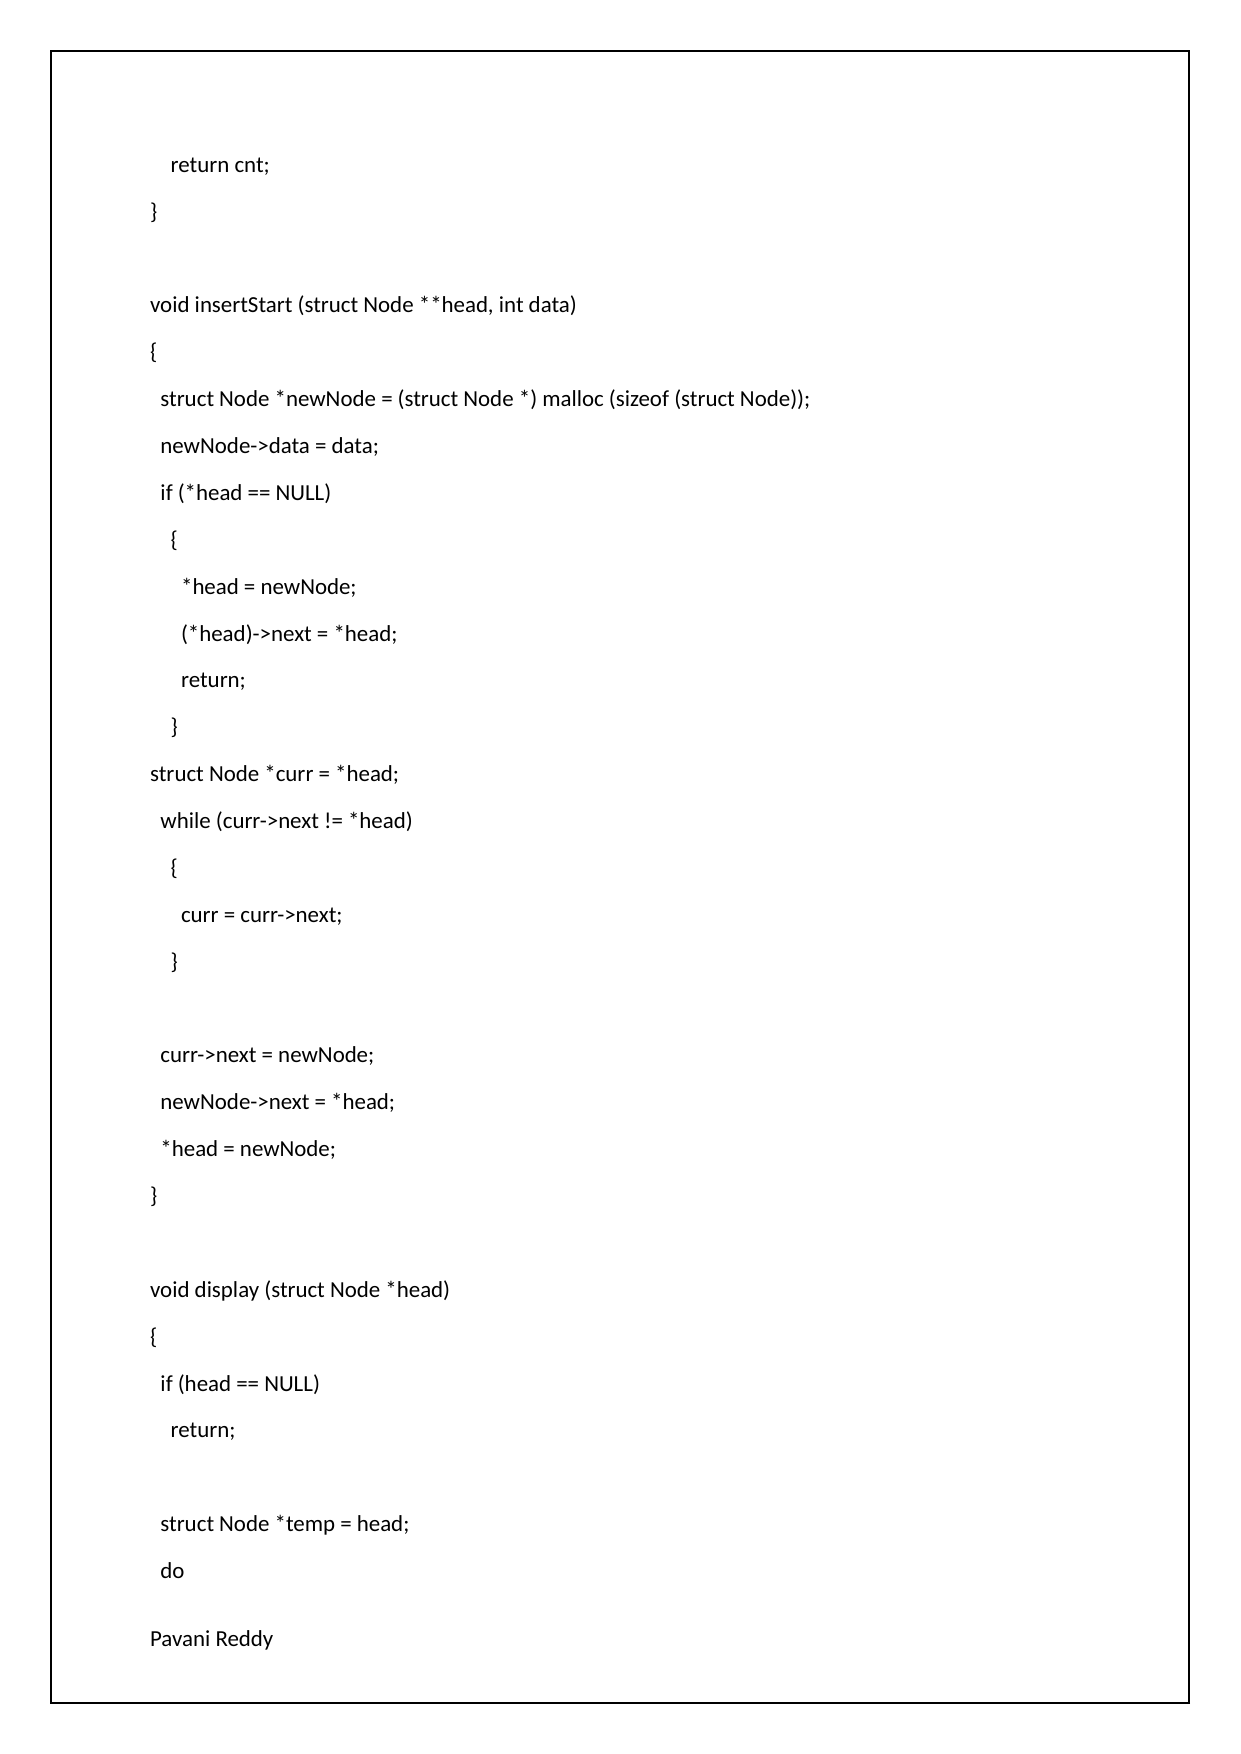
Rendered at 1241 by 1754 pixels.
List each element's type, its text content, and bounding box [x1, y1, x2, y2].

text { [150, 337, 1090, 366]
text { [150, 1322, 1090, 1350]
text { [150, 525, 1090, 553]
text } [150, 1181, 1090, 1209]
text void display (struct Node *head) [150, 1275, 1090, 1303]
text struct Node *curr = *head; [150, 759, 1090, 787]
text do [150, 1556, 1090, 1584]
text struct Node *newNode = (struct Node *) malloc (sizeof (struct Node)); [150, 384, 1090, 412]
text if (head == NULL) [150, 1369, 1090, 1397]
text *head = newNode; [150, 572, 1090, 600]
text curr = curr->next; [150, 900, 1090, 928]
text return; [150, 1416, 1090, 1444]
text } [150, 712, 1090, 741]
text newNode->data = data; [150, 431, 1090, 459]
text newNode->next = *head; [150, 1087, 1090, 1116]
text } [150, 197, 1090, 225]
text void insertStart (struct Node **head, int data) [150, 291, 1090, 319]
text (*head)->next = *head; [150, 619, 1090, 647]
text struct Node *temp = head; [150, 1509, 1090, 1537]
text return; [150, 666, 1090, 694]
text curr->next = newNode; [150, 1041, 1090, 1069]
text return cnt; [150, 150, 1090, 178]
text if (*head == NULL) [150, 478, 1090, 506]
text while (curr->next != *head) [150, 806, 1090, 834]
text *head = newNode; [150, 1134, 1090, 1162]
text { [150, 853, 1090, 881]
text } [150, 947, 1090, 975]
